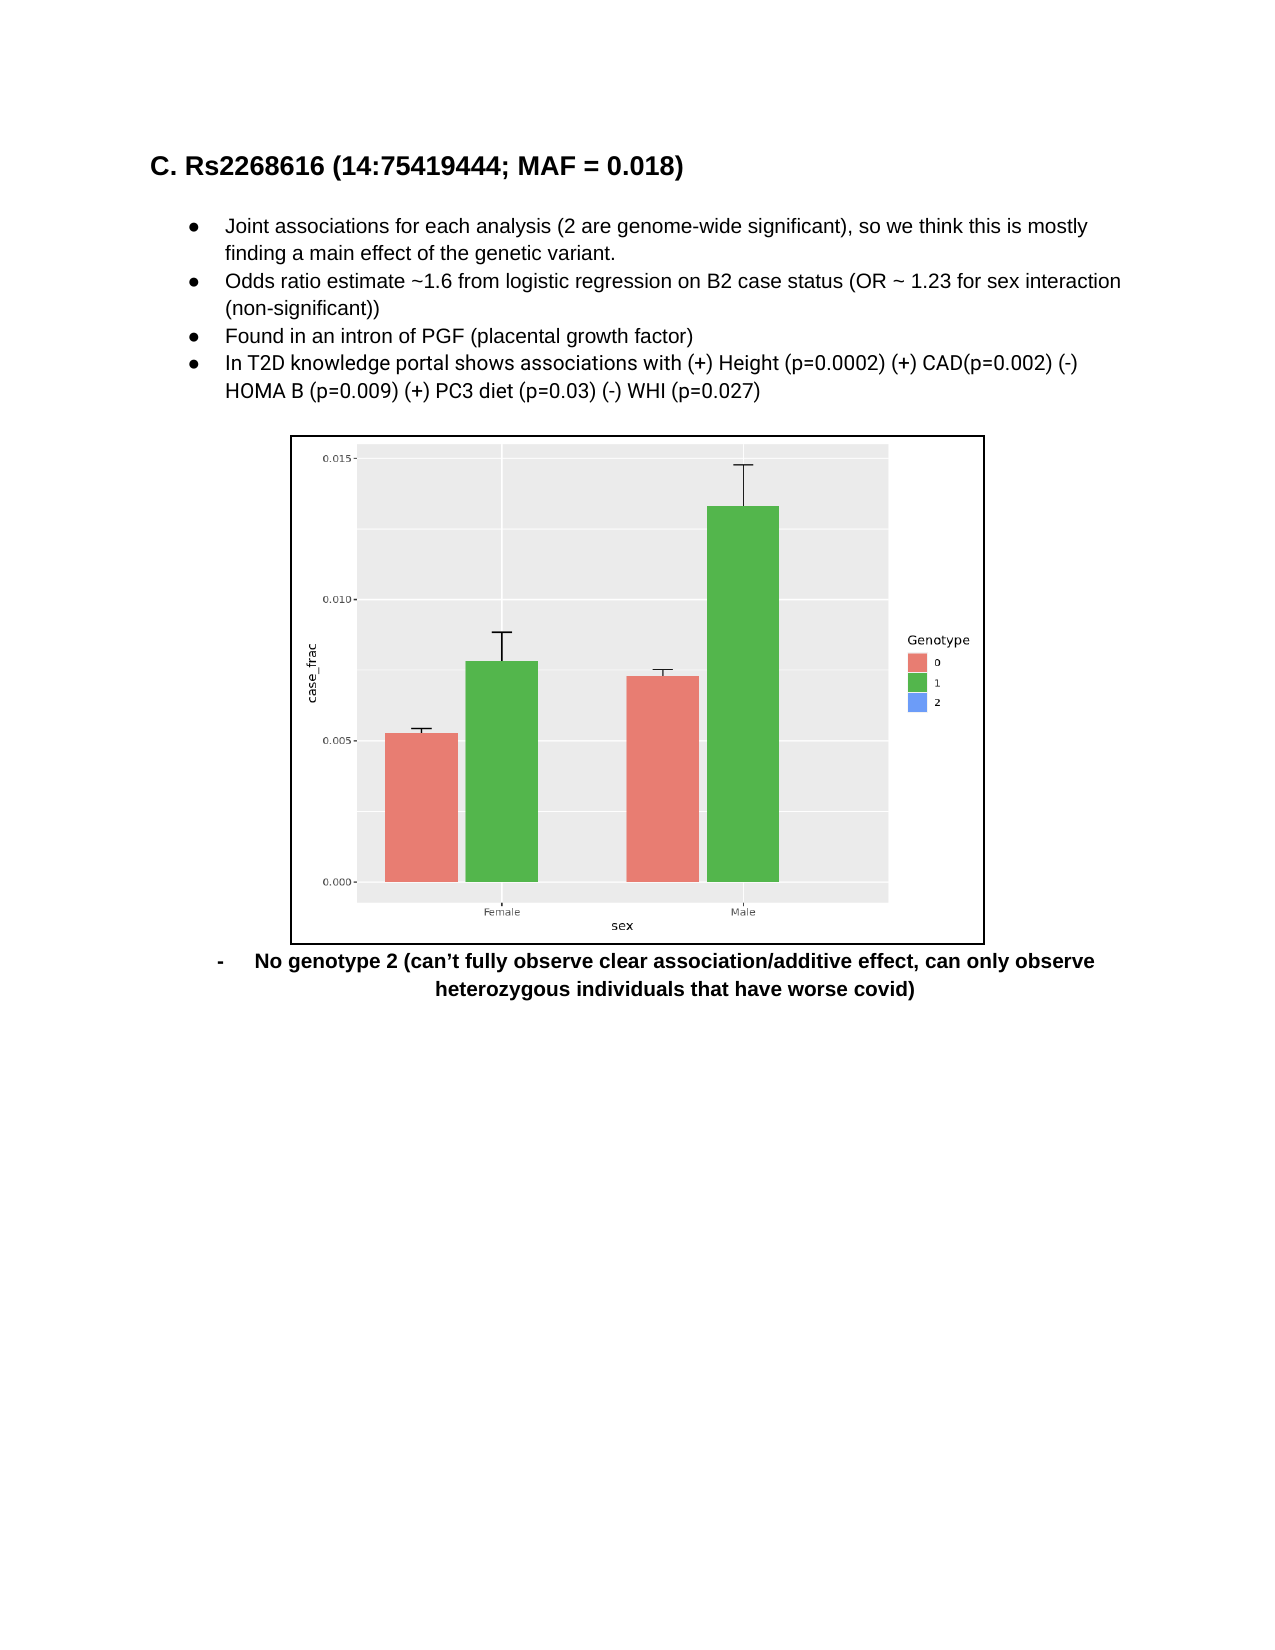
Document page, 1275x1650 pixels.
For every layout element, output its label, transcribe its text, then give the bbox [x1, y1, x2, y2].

list In T2D knowledge portal shows associations with (+) Height (p=0.0002) (+) CAD(p=0.002) (-) HOMA B (p=0.009) (+) PC3 diet (p=0.03) (-) WHI (p=0.027) [187, 351, 1125, 404]
list Found in an intron of PGF (placental growth factor) [187, 323, 1125, 347]
list Joint associations for each analysis (2 are genome-wide significant), so we think this is mostly finding a main effect of the genetic variant. [187, 213, 1125, 265]
text C. Rs2268616 (14:75419444; MAF = 0.018) [184, 150, 1125, 181]
list No genotype 2 (can’t fully observe clear association/additive effect, can only observe heterozygous individuals that have worse covid) [187, 949, 1125, 1000]
picture [292, 437, 983, 943]
list Odds ratio estimate ~1.6 from logistic regression on B2 case status (OR ~ 1.23 for sex interaction (non-significant)) [187, 268, 1125, 320]
